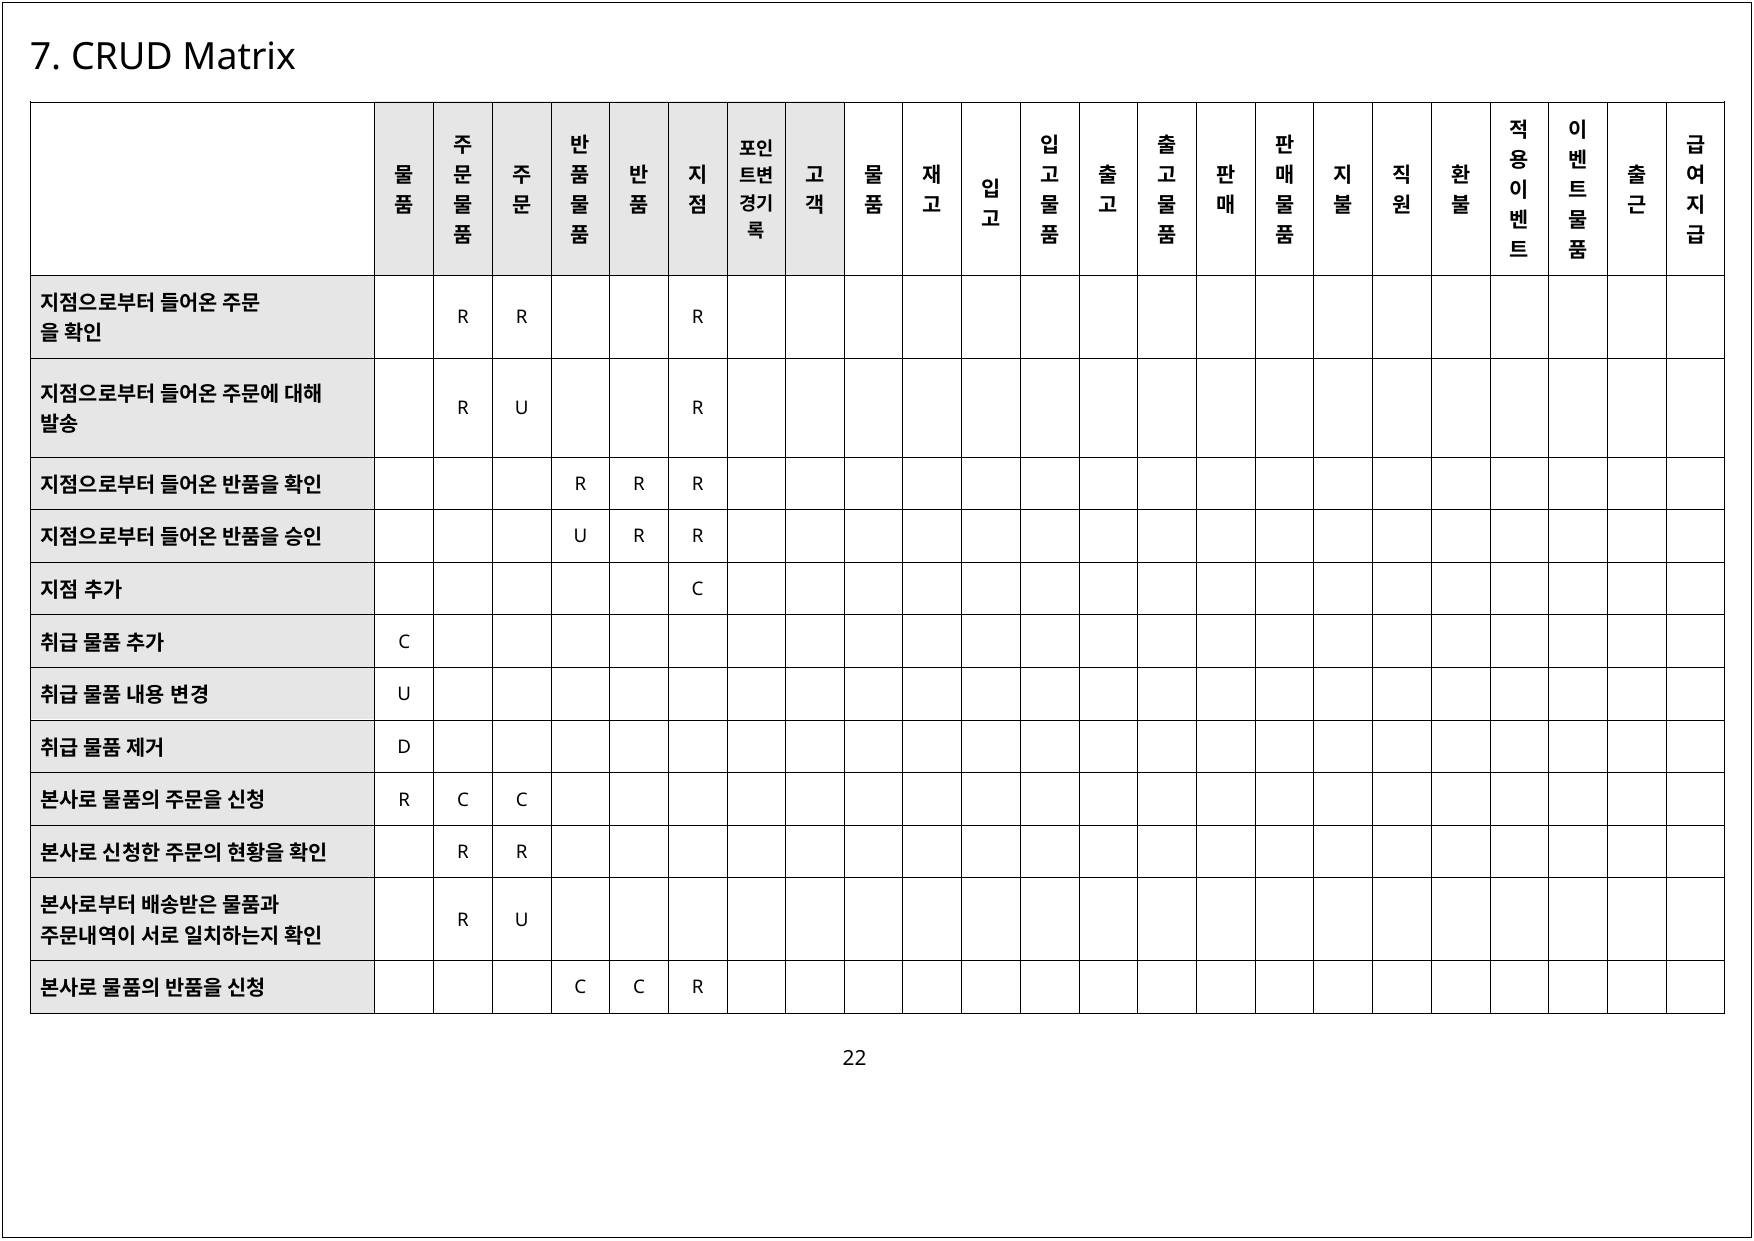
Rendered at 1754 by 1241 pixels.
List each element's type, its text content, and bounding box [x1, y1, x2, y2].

table_cell [962, 458, 1020, 509]
table_cell [375, 276, 433, 358]
table_cell [493, 961, 551, 1013]
table_cell [845, 826, 902, 877]
table_cell [1021, 510, 1079, 562]
table_cell [1197, 615, 1255, 667]
table_cell [493, 721, 551, 772]
table_cell R [434, 826, 492, 877]
table_cell [903, 510, 961, 562]
table_cell [962, 773, 1020, 825]
table_cell R [669, 359, 727, 456]
table_header 이벤트물품 [1549, 103, 1607, 275]
table_header 주문 [493, 103, 551, 275]
table_cell [375, 961, 433, 1013]
table_cell U [493, 878, 551, 960]
table_cell U [552, 510, 609, 562]
table_cell [1491, 276, 1548, 358]
table_cell [552, 878, 609, 960]
table_cell R [669, 276, 727, 358]
table_cell [1667, 668, 1724, 719]
table_cell [375, 458, 433, 509]
table_cell [962, 510, 1020, 562]
table_cell [1021, 615, 1079, 667]
table_cell [728, 458, 785, 509]
table_cell [845, 773, 902, 825]
table_cell [669, 773, 727, 825]
table_cell R [669, 510, 727, 562]
table_cell [728, 773, 785, 825]
table_cell [1608, 826, 1666, 877]
table_cell [1256, 826, 1313, 877]
table_cell 지점으로부터 들어온 반품을 승인 [31, 510, 374, 562]
table_cell [1373, 615, 1431, 667]
table_cell R [669, 458, 727, 509]
table_cell [375, 826, 433, 877]
table_cell R [552, 458, 609, 509]
table_cell [493, 668, 551, 719]
table_cell [669, 826, 727, 877]
table_cell [1549, 615, 1607, 667]
table_cell [1080, 668, 1137, 719]
table_cell [903, 961, 961, 1013]
table_cell [1667, 615, 1724, 667]
table_header 출고물품 [1138, 103, 1196, 275]
table_cell [1197, 721, 1255, 772]
table_cell 취급 물품 추가 [31, 615, 374, 667]
table_cell [610, 668, 668, 719]
table_cell [1667, 826, 1724, 877]
table_cell [493, 510, 551, 562]
table_cell [434, 510, 492, 562]
table_cell [1197, 510, 1255, 562]
table_cell [1491, 359, 1548, 456]
table_cell [1080, 510, 1137, 562]
table_cell [1432, 878, 1490, 960]
table_cell [493, 458, 551, 509]
table_cell [1667, 510, 1724, 562]
table_cell 취급 물품 내용 변경 [31, 668, 374, 719]
table_cell [1432, 721, 1490, 772]
table_cell [845, 276, 902, 358]
table_cell [1608, 458, 1666, 509]
table_cell [1491, 458, 1548, 509]
table_cell [1080, 721, 1137, 772]
table_cell [1549, 826, 1607, 877]
table_cell [903, 359, 961, 456]
table_cell [1314, 878, 1372, 960]
table_cell D [375, 721, 433, 772]
table_cell 지점으로부터 들어온 주문 을 확인 [31, 276, 374, 358]
table_cell [962, 615, 1020, 667]
table_cell R [669, 961, 727, 1013]
table_cell [1373, 668, 1431, 719]
table_cell [1138, 510, 1196, 562]
table_cell [1197, 961, 1255, 1013]
table_cell [1314, 773, 1372, 825]
table_cell [1021, 458, 1079, 509]
table_cell [610, 878, 668, 960]
table_cell [1197, 668, 1255, 719]
table_cell [434, 563, 492, 614]
table_header 물품 [845, 103, 902, 275]
table_cell [610, 826, 668, 877]
table_header 판매 [1197, 103, 1255, 275]
table_cell [728, 563, 785, 614]
table_cell [903, 773, 961, 825]
table_cell [1491, 721, 1548, 772]
table_cell [1491, 878, 1548, 960]
table_cell [1138, 721, 1196, 772]
table_cell [1314, 668, 1372, 719]
table_cell [786, 458, 844, 509]
table_cell [1667, 961, 1724, 1013]
table_cell [1197, 773, 1255, 825]
table_cell [1314, 826, 1372, 877]
table_cell [962, 878, 1020, 960]
table_cell [845, 721, 902, 772]
table_cell [1608, 878, 1666, 960]
table_cell [1314, 961, 1372, 1013]
table_cell [903, 721, 961, 772]
table_cell [1608, 615, 1666, 667]
table_cell [1432, 510, 1490, 562]
table_cell [1080, 615, 1137, 667]
table_cell [1608, 359, 1666, 456]
table_cell [552, 826, 609, 877]
table_header 입고물품 [1021, 103, 1079, 275]
table_cell 취급 물품 제거 [31, 721, 374, 772]
table_cell [845, 359, 902, 456]
table_cell [962, 961, 1020, 1013]
table_cell [1197, 878, 1255, 960]
table_header 고객 [786, 103, 844, 275]
table_cell [786, 878, 844, 960]
table_cell [845, 878, 902, 960]
table_cell [728, 721, 785, 772]
table_cell [1549, 961, 1607, 1013]
table_cell [903, 615, 961, 667]
table_header [31, 103, 374, 275]
table_cell R [434, 359, 492, 456]
table_cell [1549, 359, 1607, 456]
table_cell [1138, 563, 1196, 614]
table_cell [845, 510, 902, 562]
table_cell [1080, 276, 1137, 358]
table_cell [1608, 563, 1666, 614]
table_cell [1549, 276, 1607, 358]
table_cell [1021, 668, 1079, 719]
table_cell [1138, 668, 1196, 719]
table_cell [493, 615, 551, 667]
table_cell R [434, 276, 492, 358]
table_cell [375, 878, 433, 960]
table_cell [1667, 458, 1724, 509]
table_cell [1314, 458, 1372, 509]
table_cell [786, 773, 844, 825]
table_cell [1373, 721, 1431, 772]
table_cell [786, 510, 844, 562]
table_cell [1491, 961, 1548, 1013]
table_cell [728, 510, 785, 562]
table_cell [962, 276, 1020, 358]
table_cell [375, 359, 433, 456]
table_cell [552, 359, 609, 456]
table_cell [1314, 510, 1372, 562]
table_cell [786, 668, 844, 719]
table_header 물품 [375, 103, 433, 275]
table_cell [552, 773, 609, 825]
table_header 환불 [1432, 103, 1490, 275]
table_cell [786, 961, 844, 1013]
table_cell R [434, 878, 492, 960]
table_cell [845, 668, 902, 719]
table_cell [1256, 359, 1313, 456]
table_cell [1256, 878, 1313, 960]
table_cell [1373, 458, 1431, 509]
table_cell [786, 563, 844, 614]
table_cell [1138, 773, 1196, 825]
table_cell [786, 276, 844, 358]
table_cell [610, 276, 668, 358]
table_cell [669, 668, 727, 719]
table_cell R [610, 458, 668, 509]
table_cell [1021, 961, 1079, 1013]
table_cell [1549, 458, 1607, 509]
table_cell [1432, 563, 1490, 614]
table_header 직원 [1373, 103, 1431, 275]
table_header 반품 [610, 103, 668, 275]
table_cell [1256, 563, 1313, 614]
table_cell [1138, 359, 1196, 456]
table_cell [1549, 721, 1607, 772]
table_cell [1314, 721, 1372, 772]
table_header 적용이벤트 [1491, 103, 1548, 275]
table_cell [1491, 826, 1548, 877]
table_cell [1432, 615, 1490, 667]
table_cell [1256, 668, 1313, 719]
table_cell [845, 563, 902, 614]
table_cell [1667, 878, 1724, 960]
table_cell [1256, 961, 1313, 1013]
table_cell [610, 773, 668, 825]
table_cell [1491, 510, 1548, 562]
table_cell [962, 359, 1020, 456]
table_cell [1021, 878, 1079, 960]
table_cell [728, 961, 785, 1013]
table_cell [434, 615, 492, 667]
table_cell [1138, 826, 1196, 877]
table_cell [1432, 359, 1490, 456]
table_cell [1256, 773, 1313, 825]
table_cell [1432, 961, 1490, 1013]
table_cell [1608, 510, 1666, 562]
table_cell [669, 878, 727, 960]
table_cell [1491, 615, 1548, 667]
table_cell [610, 563, 668, 614]
table_cell U [375, 668, 433, 719]
table_cell [1667, 773, 1724, 825]
table_cell [493, 563, 551, 614]
table_cell [1080, 359, 1137, 456]
table_cell R [493, 826, 551, 877]
table_header 입고 [962, 103, 1020, 275]
table_cell [610, 721, 668, 772]
table_cell C [669, 563, 727, 614]
table_cell [1080, 878, 1137, 960]
table_cell [1549, 878, 1607, 960]
table_cell [1021, 563, 1079, 614]
table_cell [962, 721, 1020, 772]
table_header 지점 [669, 103, 727, 275]
table_cell [903, 458, 961, 509]
table_cell [728, 668, 785, 719]
table_cell [434, 961, 492, 1013]
table_cell [1080, 563, 1137, 614]
table_cell C [552, 961, 609, 1013]
table_cell [1491, 773, 1548, 825]
table_cell [1021, 276, 1079, 358]
table_cell [1373, 878, 1431, 960]
table_cell [669, 615, 727, 667]
table_cell R [493, 276, 551, 358]
table_cell [1549, 668, 1607, 719]
table_cell [1549, 510, 1607, 562]
table_cell [728, 276, 785, 358]
table_cell [1256, 510, 1313, 562]
table_header 주문물품 [434, 103, 492, 275]
table_header 급여지급 [1667, 103, 1724, 275]
table_cell 본사로 신청한 주문의 현황을 확인 [31, 826, 374, 877]
table_cell [728, 615, 785, 667]
table_cell [1432, 668, 1490, 719]
table_cell [375, 510, 433, 562]
table_cell [1432, 276, 1490, 358]
table_cell [375, 563, 433, 614]
table_cell [1314, 359, 1372, 456]
table_cell [903, 878, 961, 960]
table_cell [845, 615, 902, 667]
table_cell [962, 826, 1020, 877]
table_cell [1138, 961, 1196, 1013]
table_cell [1021, 773, 1079, 825]
table_cell [1256, 276, 1313, 358]
table_cell [1608, 721, 1666, 772]
table_cell [786, 826, 844, 877]
table_cell 지점으로부터 들어온 반품을 확인 [31, 458, 374, 509]
table_cell [786, 721, 844, 772]
table_cell [1373, 563, 1431, 614]
table_cell [1314, 276, 1372, 358]
table_cell 본사로 물품의 주문을 신청 [31, 773, 374, 825]
table_cell [1373, 510, 1431, 562]
table_cell [1080, 458, 1137, 509]
table_cell [903, 826, 961, 877]
table_cell [962, 668, 1020, 719]
table_cell [786, 359, 844, 456]
table_cell [962, 563, 1020, 614]
table_cell [1197, 276, 1255, 358]
table_cell [1138, 458, 1196, 509]
table_cell [552, 668, 609, 719]
table_cell R [610, 510, 668, 562]
table_cell [1256, 458, 1313, 509]
table_cell C [610, 961, 668, 1013]
table_cell [1373, 826, 1431, 877]
table_cell C [493, 773, 551, 825]
table_cell [1197, 458, 1255, 509]
table_header 반품물품 [552, 103, 609, 275]
table_cell [903, 668, 961, 719]
table_header 지불 [1314, 103, 1372, 275]
table_cell [1197, 563, 1255, 614]
table_cell 지점 추가 [31, 563, 374, 614]
table_cell [1021, 826, 1079, 877]
table_cell [434, 458, 492, 509]
table_cell [728, 359, 785, 456]
table_cell [1667, 721, 1724, 772]
table_cell [903, 276, 961, 358]
table_cell [903, 563, 961, 614]
table_cell [552, 276, 609, 358]
table_cell C [375, 615, 433, 667]
table_cell [1373, 961, 1431, 1013]
table_cell [1667, 563, 1724, 614]
table_cell [1138, 615, 1196, 667]
table_header 판매물품 [1256, 103, 1313, 275]
table_cell [1021, 359, 1079, 456]
table_header 출고 [1080, 103, 1137, 275]
table_cell [552, 615, 609, 667]
table_cell [1080, 826, 1137, 877]
text 7. CRUD Matrix [29, 29, 1679, 81]
table_cell [1197, 826, 1255, 877]
table_cell [1256, 721, 1313, 772]
table_cell [845, 961, 902, 1013]
table_cell [434, 668, 492, 719]
table_cell C [434, 773, 492, 825]
table_cell [728, 826, 785, 877]
table_cell [1314, 615, 1372, 667]
table_cell 본사로 물품의 반품을 신청 [31, 961, 374, 1013]
table_cell [1373, 276, 1431, 358]
table_cell [1138, 878, 1196, 960]
table_cell [1491, 563, 1548, 614]
table_cell R [375, 773, 433, 825]
table_header 출근 [1608, 103, 1666, 275]
table_cell [1256, 615, 1313, 667]
table_cell [786, 615, 844, 667]
table_cell [1549, 773, 1607, 825]
table_cell [845, 458, 902, 509]
table_cell [1608, 961, 1666, 1013]
table_cell [1373, 359, 1431, 456]
table_cell [1314, 563, 1372, 614]
table_cell [1667, 276, 1724, 358]
table_cell [669, 721, 727, 772]
table_cell [610, 615, 668, 667]
table_cell [1080, 961, 1137, 1013]
table_cell [1432, 826, 1490, 877]
table_cell 지점으로부터 들어온 주문에 대해 발송 [31, 359, 374, 456]
table_cell [552, 721, 609, 772]
table_cell [1432, 458, 1490, 509]
table_cell [1549, 563, 1607, 614]
table_cell 본사로부터 배송받은 물품과 주문내역이 서로 일치하는지 확인 [31, 878, 374, 960]
table_cell [1608, 276, 1666, 358]
table_cell [434, 721, 492, 772]
table_cell [728, 878, 785, 960]
table_cell [1021, 721, 1079, 772]
table_header 재고 [903, 103, 961, 275]
table_cell [1491, 668, 1548, 719]
table_cell [1373, 773, 1431, 825]
table_cell [1138, 276, 1196, 358]
table_cell [1432, 773, 1490, 825]
table_cell [1080, 773, 1137, 825]
table_cell [1667, 359, 1724, 456]
table_cell [1608, 773, 1666, 825]
table_cell [552, 563, 609, 614]
table_header 포인트변경기록 [728, 103, 785, 275]
table_cell [610, 359, 668, 456]
table_cell [1197, 359, 1255, 456]
table_cell U [493, 359, 551, 456]
table_cell [1608, 668, 1666, 719]
